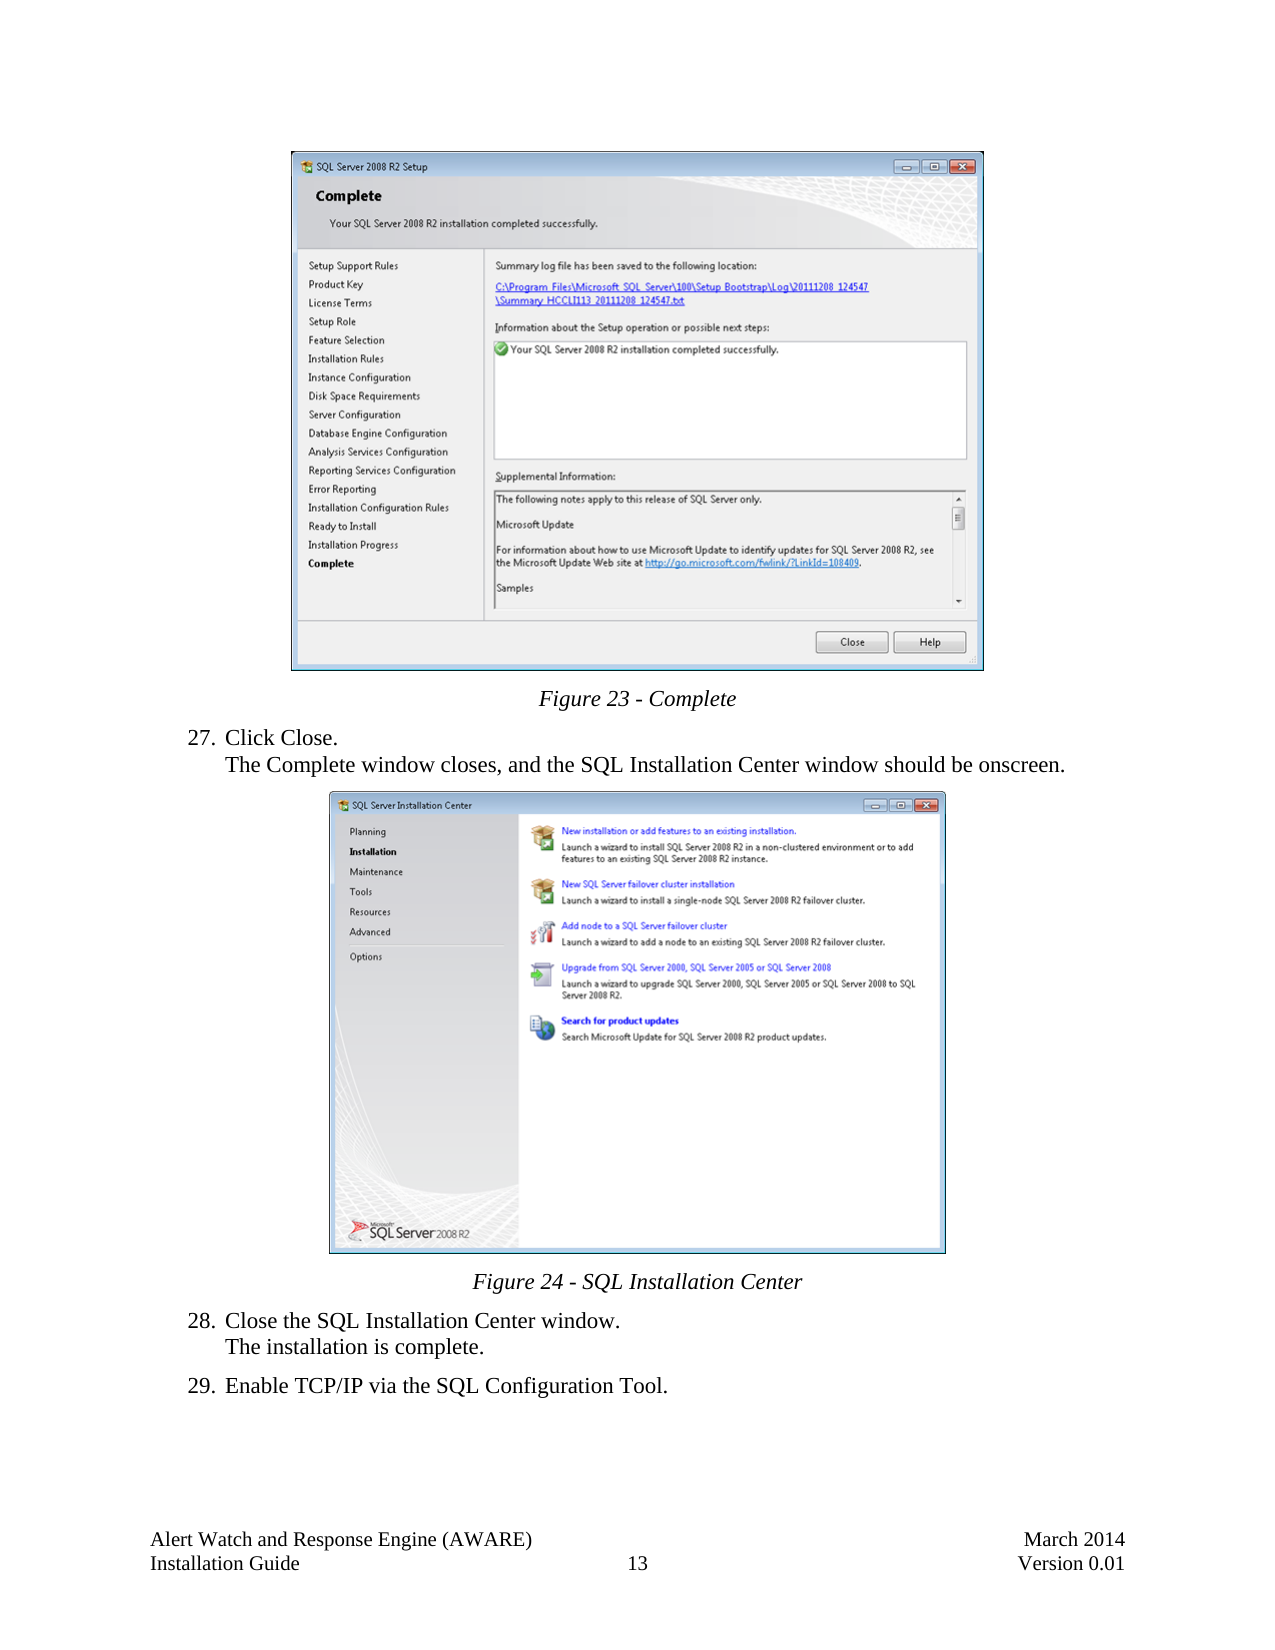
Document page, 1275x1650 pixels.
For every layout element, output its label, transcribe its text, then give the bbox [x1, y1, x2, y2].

list Enable TCP/IP via the SQL Configuration Tool. [187, 1372, 1125, 1398]
list Close the SQL Installation Center window. The installation is complete. [187, 1307, 1125, 1360]
picture [327, 789, 948, 1256]
picture [289, 150, 986, 673]
list Click Close. The Complete window closes, and the SQL Installation Center window should be onscreen. [187, 724, 1125, 777]
